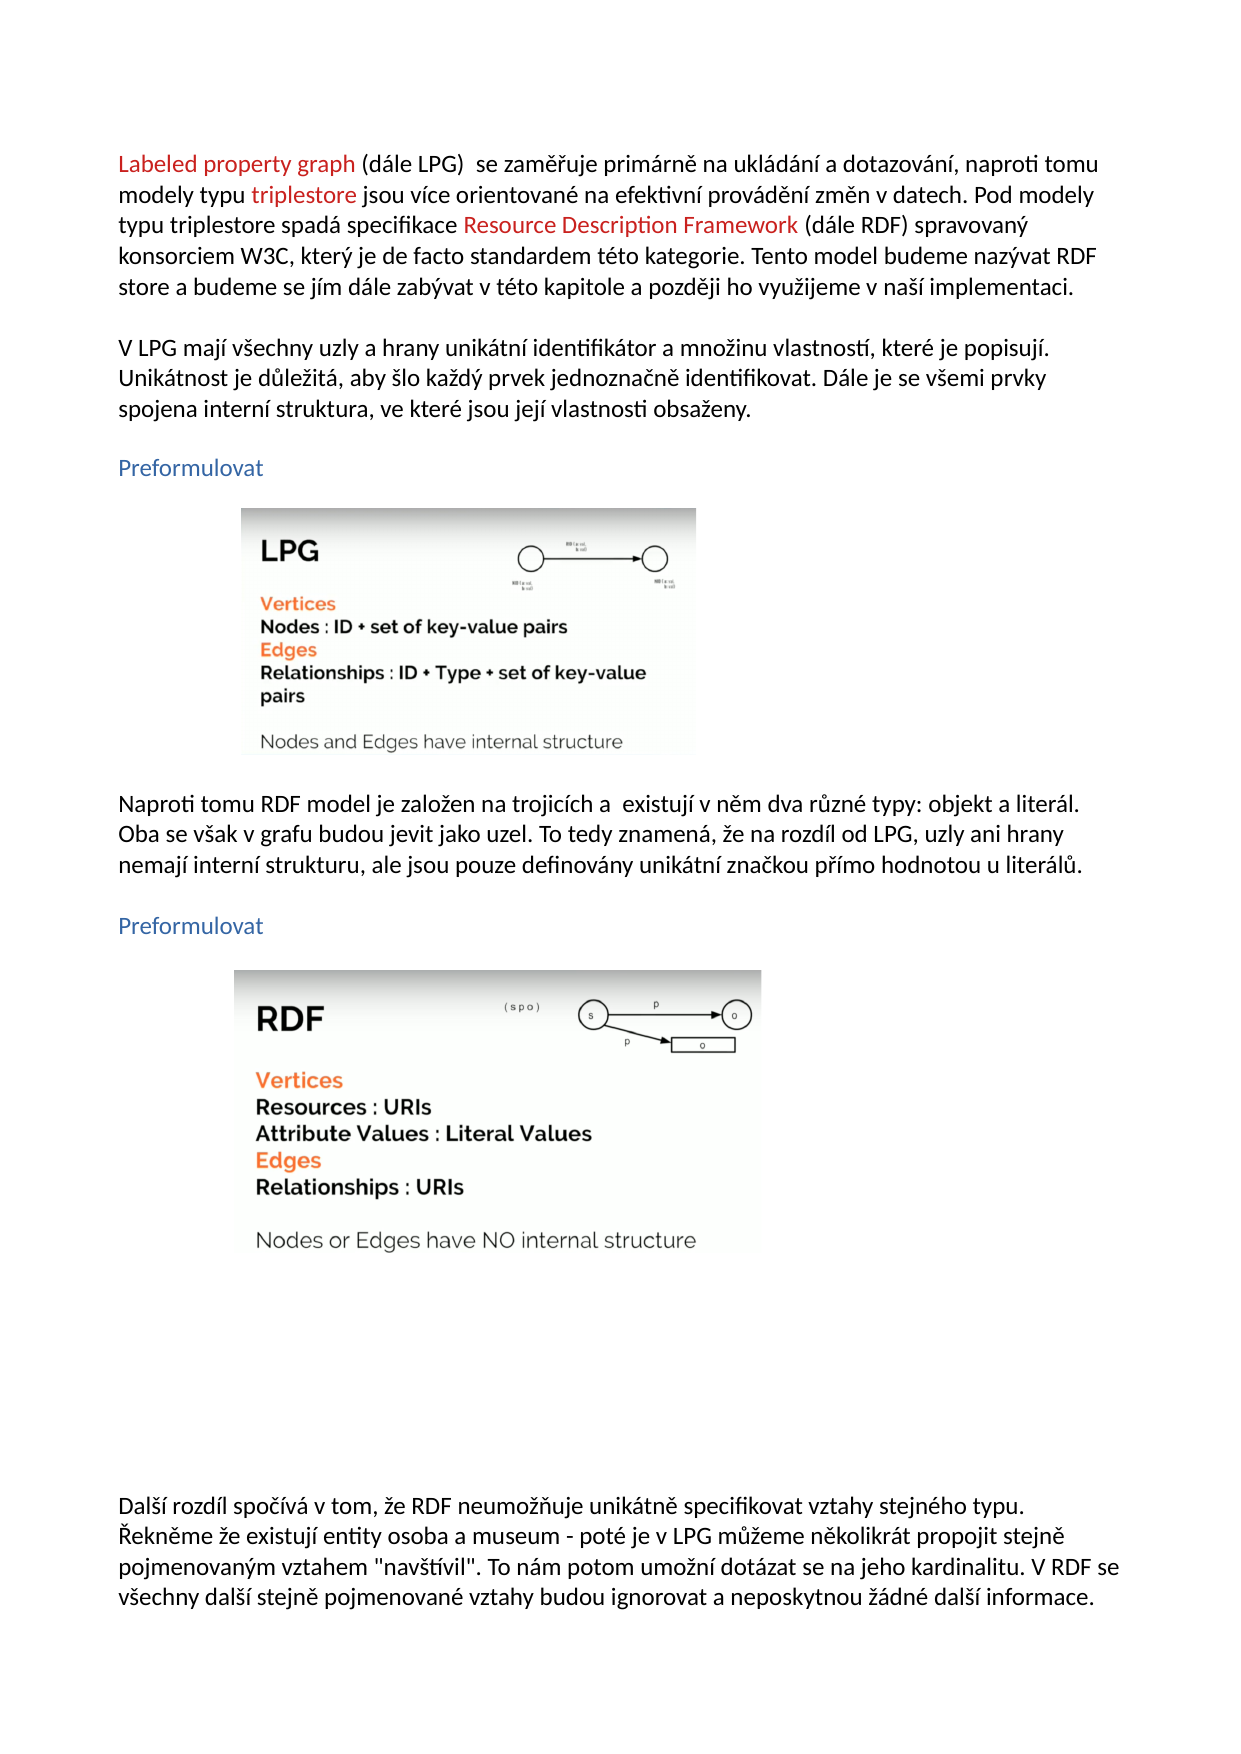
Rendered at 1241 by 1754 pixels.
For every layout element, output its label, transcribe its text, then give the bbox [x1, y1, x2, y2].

picture [241, 508, 697, 755]
picture [234, 970, 762, 1253]
text Další rozdíl spočívá v tom, že RDF neumožňuje unikátně specifikovat vztahy stejného typu. Řekněme že existují entity osoba a museum - poté je v LPG můžeme několikrát propojit stejně pojmenovaným vztahem "navštívil". To nám potom umožní dotázat se na jeho kardinalitu. V RDF se všechny další stejně pojmenované vztahy budou ignorovat a neposkytnou žádné další informace. [118, 1490, 1122, 1612]
text Preformulovat [118, 910, 1122, 940]
text V LPG mají všechny uzly a hrany unikátní identifikátor a množinu vlastností, které je popisují. Unikátnost je důležitá, aby šlo každý prvek jednoznačně identifikovat. Dále je se všemi prvky spojena interní struktura, ve které jsou její vlastnosti obsaženy. [118, 332, 1122, 423]
text Naproti tomu RDF model je založen na trojicích a existují v něm dva různé typy: objekt a literál. Oba se však v grafu budou jevit jako uzel. To tedy znamená, že na rozdíl od LPG, uzly ani hrany nemají interní strukturu, ale jsou pouze definovány unikátní značkou přímo hodnotou u literálů. [118, 788, 1122, 879]
text Labeled property graph (dále LPG) se zaměřuje primárně na ukládání a dotazování, naproti tomu modely typu triplestore jsou více orientované na efektivní provádění změn v datech. Pod modely typu triplestore spadá specifikace Resource Description Framework (dále RDF) spravovaný konsorciem W3C, který je de facto standardem této kategorie. Tento model budeme nazývat RDF store a budeme se jím dále zabývat v této kapitole a později ho využijeme v naší implementaci. [118, 149, 1122, 301]
text Preformulovat [118, 452, 1122, 483]
